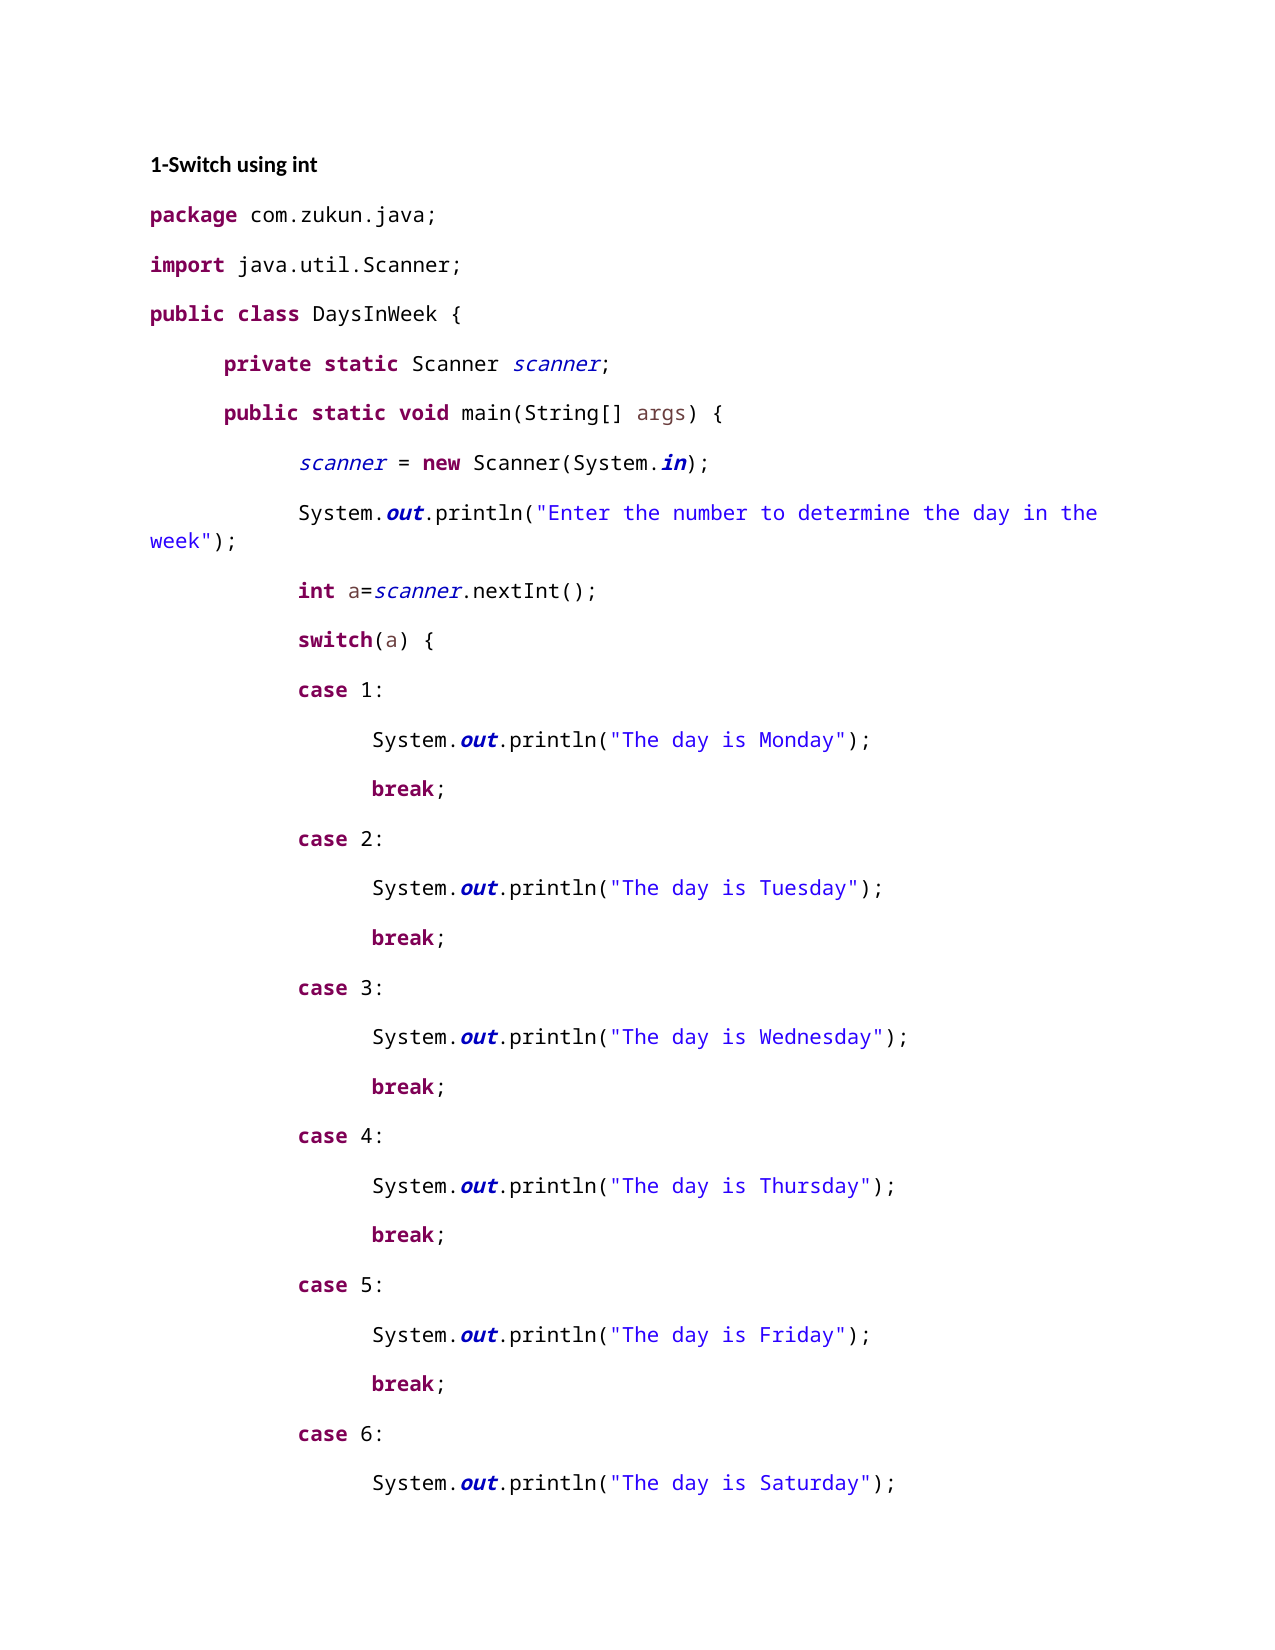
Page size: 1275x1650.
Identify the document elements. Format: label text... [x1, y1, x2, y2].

text int a=scanner.nextInt(); [150, 575, 1125, 604]
text case 2: [150, 823, 1125, 852]
text System.out.println("The day is Monday"); [150, 724, 1125, 753]
text System.out.println("The day is Saturday"); [150, 1468, 1125, 1497]
text package com.zukun.java; [150, 199, 1125, 228]
text scanner = new Scanner(System.in); [150, 447, 1125, 476]
text break; [150, 774, 1125, 802]
text case 4: [150, 1121, 1125, 1149]
text case 6: [150, 1418, 1125, 1447]
text switch(a) { [150, 625, 1125, 654]
text import java.util.Scanner; [150, 249, 1125, 278]
text System.out.println("The day is Thursday"); [150, 1170, 1125, 1199]
text break; [150, 1071, 1125, 1100]
text private static Scanner scanner; [150, 348, 1125, 377]
text case 3: [150, 972, 1125, 1001]
text 1-Switch using int [150, 150, 1125, 179]
text public class DaysInWeek { [150, 299, 1125, 327]
text System.out.println("The day is Wednesday"); [150, 1022, 1125, 1050]
text public static void main(String[] args) { [150, 398, 1125, 427]
text System.out.println("Enter the number to determine the day in the week"); [150, 497, 1125, 554]
text case 5: [150, 1269, 1125, 1298]
text System.out.println("The day is Friday"); [150, 1319, 1125, 1348]
text System.out.println("The day is Tuesday"); [150, 873, 1125, 902]
text break; [150, 1369, 1125, 1397]
text break; [150, 922, 1125, 951]
text case 1: [150, 674, 1125, 703]
text break; [150, 1220, 1125, 1249]
